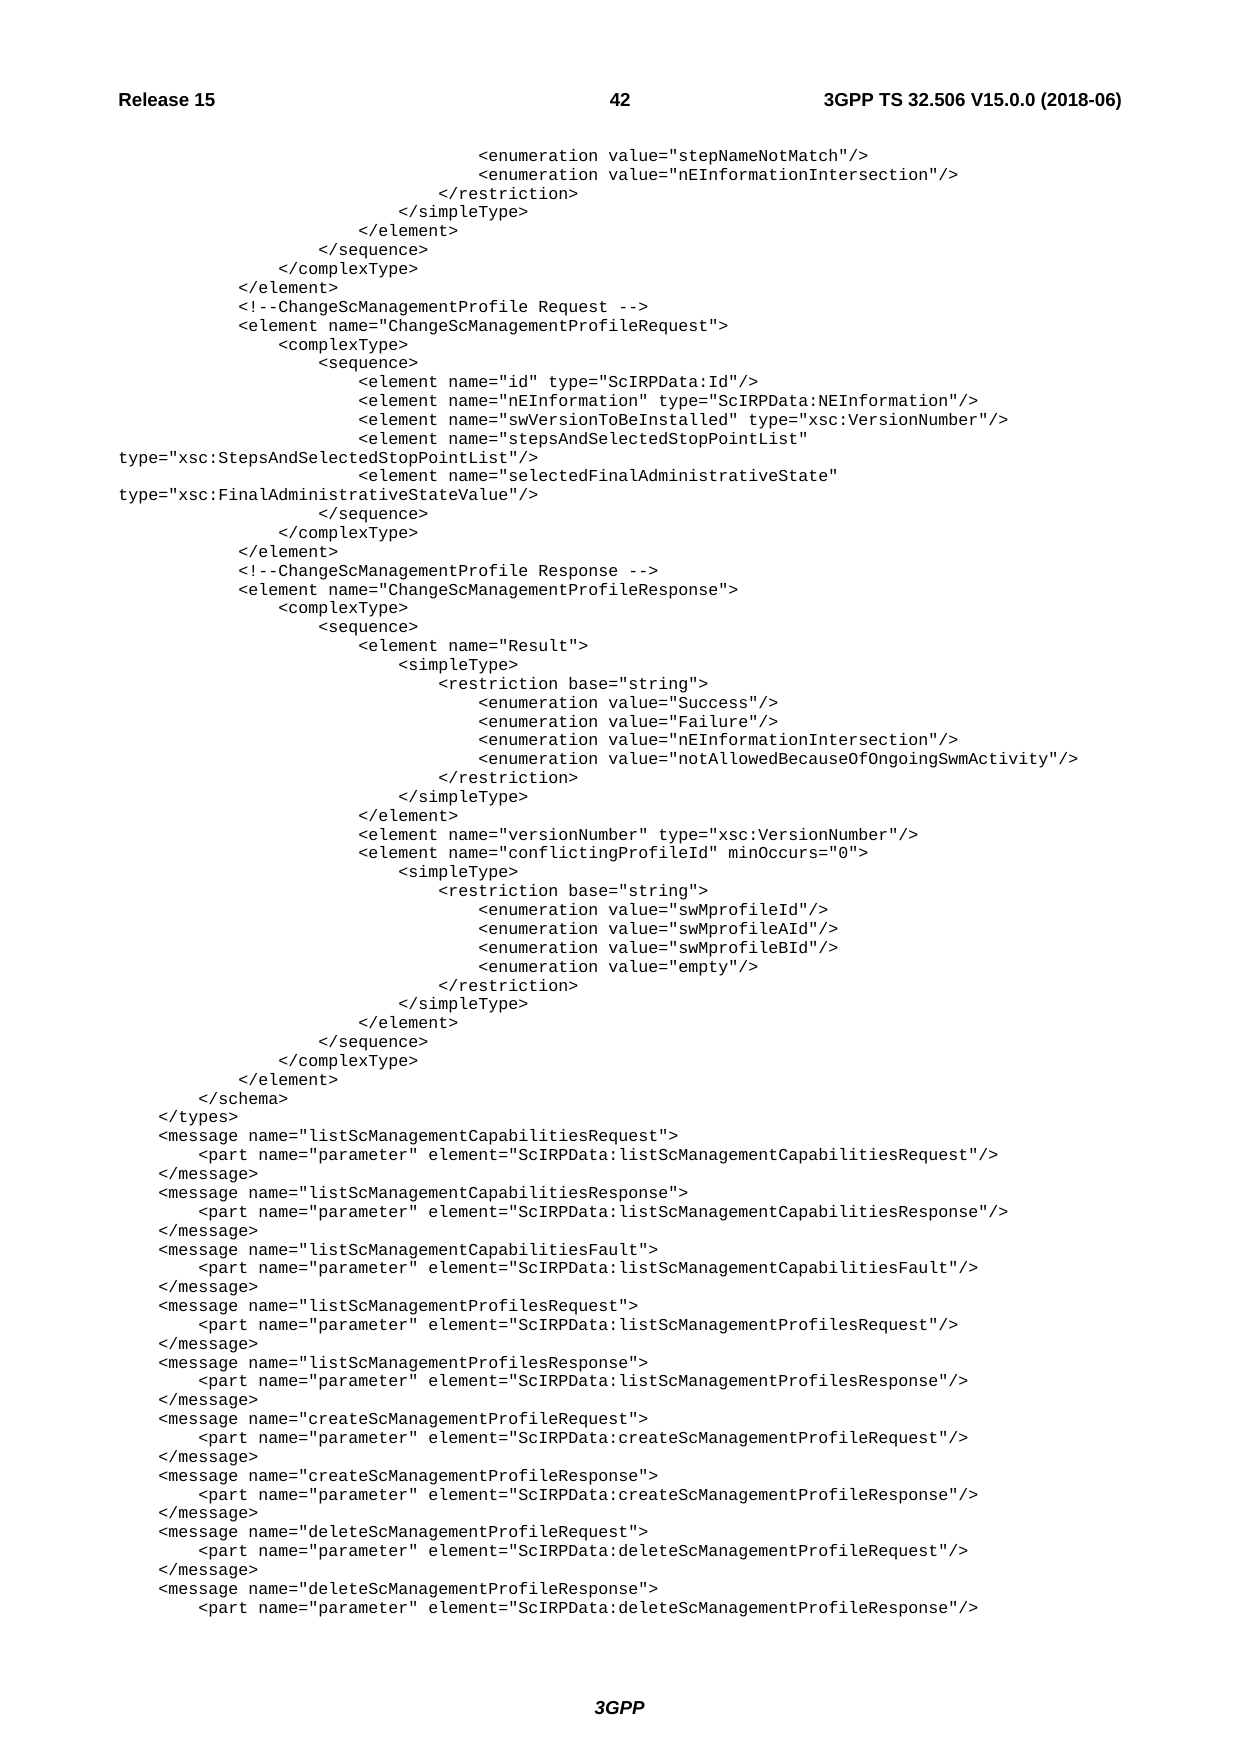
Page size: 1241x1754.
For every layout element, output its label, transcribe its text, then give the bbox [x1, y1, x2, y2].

text <enumeration value="swMprofileBId"/> [118, 939, 1122, 958]
text <element name="selectedFinalAdministrativeState" type="xsc:FinalAdministrativeStateValue"/> [118, 468, 1122, 506]
text </restriction> [118, 185, 1122, 204]
text <element name="conflictingProfileId" minOccurs="0"> [118, 845, 1122, 864]
text <element name="versionNumber" type="xsc:VersionNumber"/> [118, 826, 1122, 845]
text <complexType> [118, 336, 1122, 355]
text </simpleType> [118, 788, 1122, 807]
text <sequence> [118, 619, 1122, 638]
text <enumeration value="nEInformationIntersection"/> [118, 732, 1122, 751]
text <part name="parameter" element="ScIRPData:deleteScManagementProfileResponse"/> [118, 1599, 1122, 1618]
text </message> [118, 1505, 1122, 1524]
text <part name="parameter" element="ScIRPData:listScManagementProfilesResponse"/> [118, 1373, 1122, 1392]
text <element name="nEInformation" type="ScIRPData:NEInformation"/> [118, 393, 1122, 411]
text </element> [118, 1015, 1122, 1034]
text <complexType> [118, 600, 1122, 619]
text </schema> [118, 1090, 1122, 1109]
text </message> [118, 1279, 1122, 1298]
text <!--ChangeScManagementProfile Request --> [118, 298, 1122, 317]
text </message> [118, 1166, 1122, 1184]
text <simpleType> [118, 657, 1122, 675]
text <element name="Result"> [118, 638, 1122, 657]
text </element> [118, 543, 1122, 562]
text </restriction> [118, 770, 1122, 788]
text </message> [118, 1222, 1122, 1241]
text <enumeration value="notAllowedBecauseOfOngoingSwmActivity"/> [118, 751, 1122, 770]
text <restriction base="string"> [118, 883, 1122, 902]
text <element name="ChangeScManagementProfileResponse"> [118, 581, 1122, 600]
text <message name="listScManagementProfilesRequest"> [118, 1298, 1122, 1316]
text <message name="listScManagementCapabilitiesRequest"> [118, 1128, 1122, 1147]
text <part name="parameter" element="ScIRPData:listScManagementProfilesRequest"/> [118, 1316, 1122, 1335]
text <enumeration value="swMprofileId"/> [118, 902, 1122, 921]
text </message> [118, 1562, 1122, 1580]
text </simpleType> [118, 996, 1122, 1015]
text </types> [118, 1109, 1122, 1128]
text <simpleType> [118, 864, 1122, 883]
text <part name="parameter" element="ScIRPData:listScManagementCapabilitiesFault"/> [118, 1260, 1122, 1279]
text </simpleType> [118, 204, 1122, 223]
text </element> [118, 223, 1122, 242]
text <enumeration value="Success"/> [118, 694, 1122, 713]
text </sequence> [118, 242, 1122, 261]
text <enumeration value="empty"/> [118, 958, 1122, 977]
text <part name="parameter" element="ScIRPData:listScManagementCapabilitiesRequest"/> [118, 1147, 1122, 1166]
text <restriction base="string"> [118, 675, 1122, 694]
text </element> [118, 807, 1122, 826]
text <enumeration value="nEInformationIntersection"/> [118, 166, 1122, 185]
text </complexType> [118, 524, 1122, 543]
text </sequence> [118, 1034, 1122, 1052]
text <message name="listScManagementProfilesResponse"> [118, 1354, 1122, 1373]
text <message name="deleteScManagementProfileRequest"> [118, 1524, 1122, 1543]
text <part name="parameter" element="ScIRPData:createScManagementProfileResponse"/> [118, 1486, 1122, 1505]
text <message name="listScManagementCapabilitiesResponse"> [118, 1184, 1122, 1203]
text <sequence> [118, 355, 1122, 374]
text </message> [118, 1335, 1122, 1354]
text </element> [118, 279, 1122, 298]
text <element name="swVersionToBeInstalled" type="xsc:VersionNumber"/> [118, 411, 1122, 430]
text </restriction> [118, 977, 1122, 996]
text <element name="id" type="ScIRPData:Id"/> [118, 374, 1122, 393]
text </complexType> [118, 261, 1122, 279]
text <message name="createScManagementProfileRequest"> [118, 1411, 1122, 1429]
text </sequence> [118, 506, 1122, 524]
text <message name="deleteScManagementProfileResponse"> [118, 1580, 1122, 1599]
text </message> [118, 1448, 1122, 1467]
text <part name="parameter" element="ScIRPData:listScManagementCapabilitiesResponse"/> [118, 1203, 1122, 1222]
text <enumeration value="stepNameNotMatch"/> [118, 147, 1122, 166]
text <part name="parameter" element="ScIRPData:createScManagementProfileRequest"/> [118, 1429, 1122, 1448]
text <part name="parameter" element="ScIRPData:deleteScManagementProfileRequest"/> [118, 1543, 1122, 1562]
text <enumeration value="swMprofileAId"/> [118, 921, 1122, 939]
text <!--ChangeScManagementProfile Response --> [118, 562, 1122, 581]
text <element name="ChangeScManagementProfileRequest"> [118, 317, 1122, 336]
text <message name="listScManagementCapabilitiesFault"> [118, 1241, 1122, 1260]
text </element> [118, 1071, 1122, 1090]
text <element name="stepsAndSelectedStopPointList" type="xsc:StepsAndSelectedStopPointList"/> [118, 430, 1122, 468]
text <enumeration value="Failure"/> [118, 713, 1122, 732]
text </message> [118, 1392, 1122, 1411]
text <message name="createScManagementProfileResponse"> [118, 1467, 1122, 1486]
text </complexType> [118, 1052, 1122, 1071]
